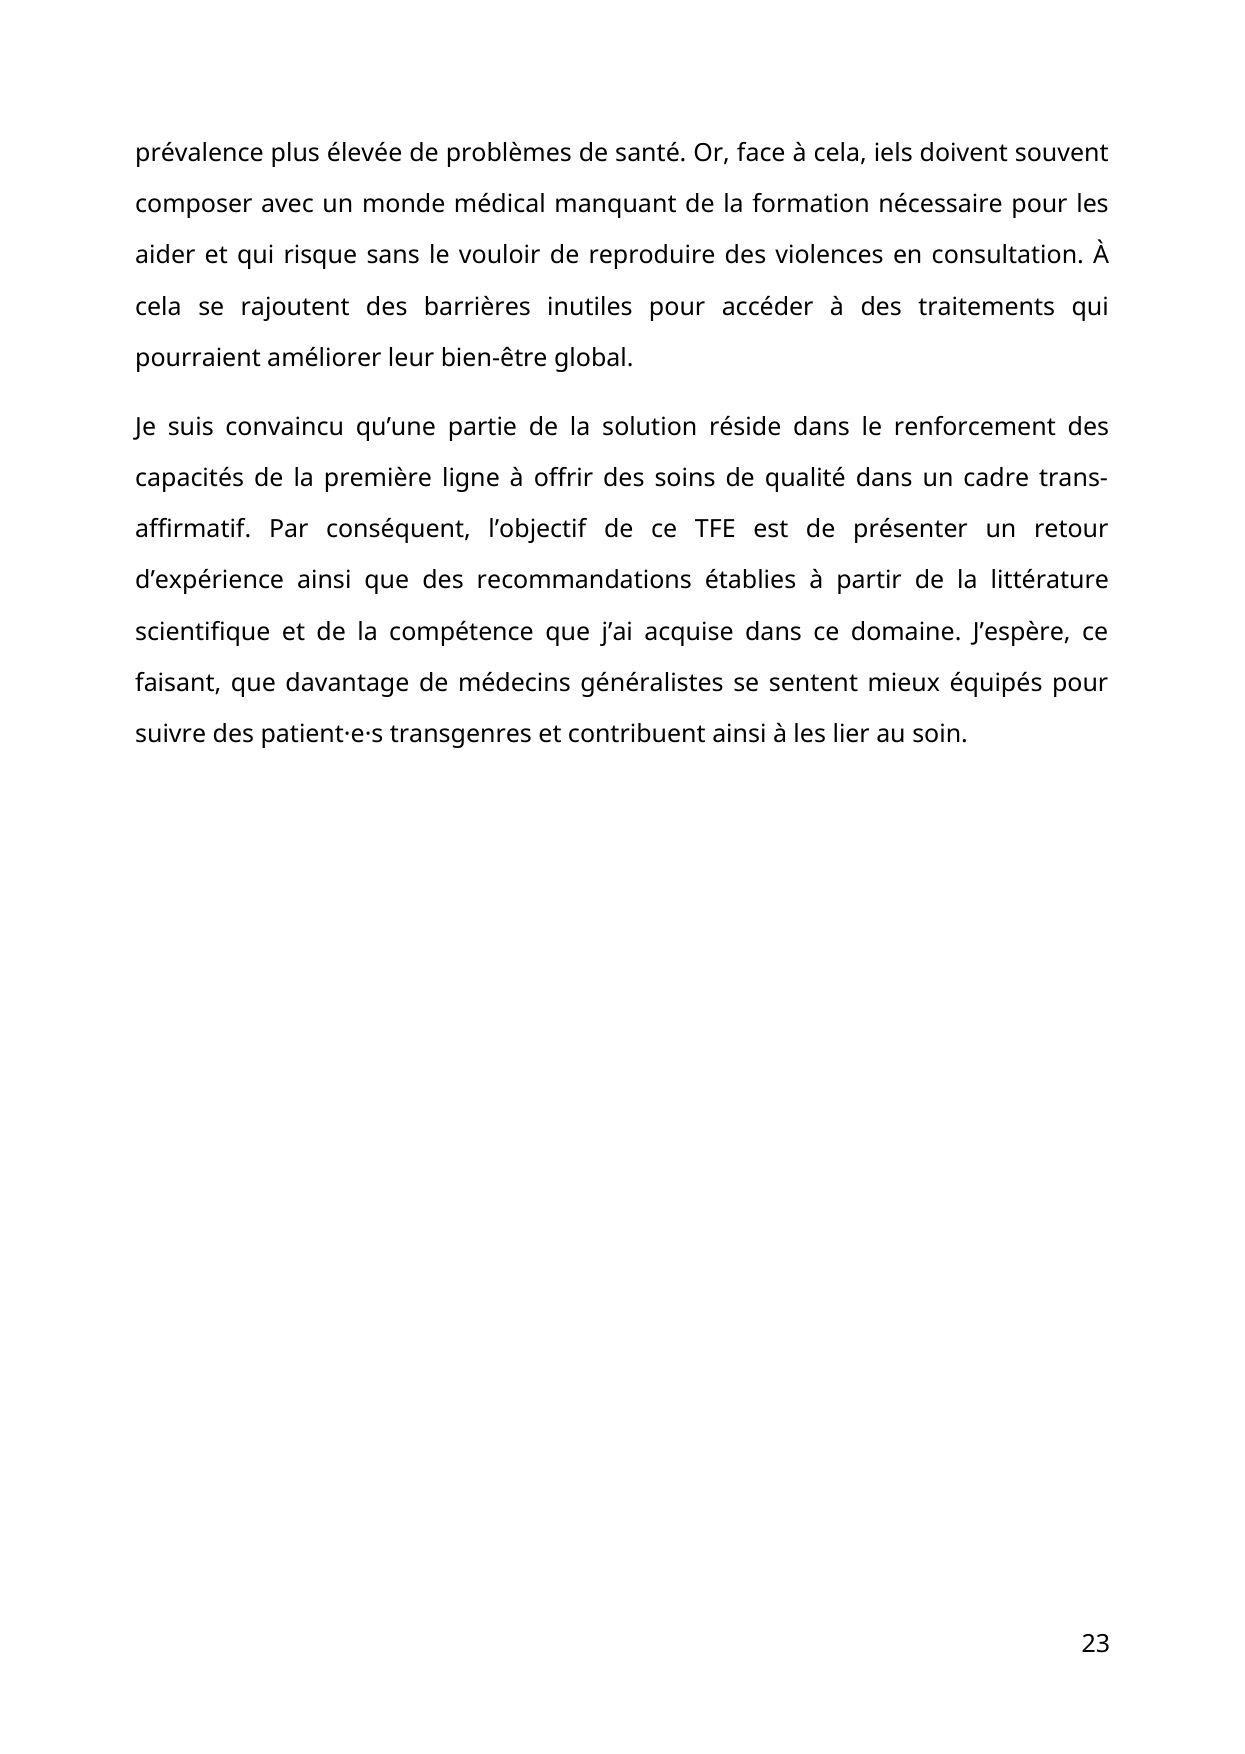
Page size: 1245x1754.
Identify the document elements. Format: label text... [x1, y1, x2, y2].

text Je suis convaincu qu’une partie de la solution réside dans le renforcement des capacités de la première ligne à offrir des soins de qualité dans un cadre trans-affirmatif. Par conséquent, l’objectif de ce TFE est de présenter un retour d’expérience ainsi que des recommandations établies à partir de la littérature scientifique et de la compétence que j’ai acquise dans ce domaine. J’espère, ce faisant, que davantage de médecins généralistes se sentent mieux équipés pour suivre des patient·e·s transgenres et contribuent ainsi à les lier au soin. [135, 409, 1110, 749]
